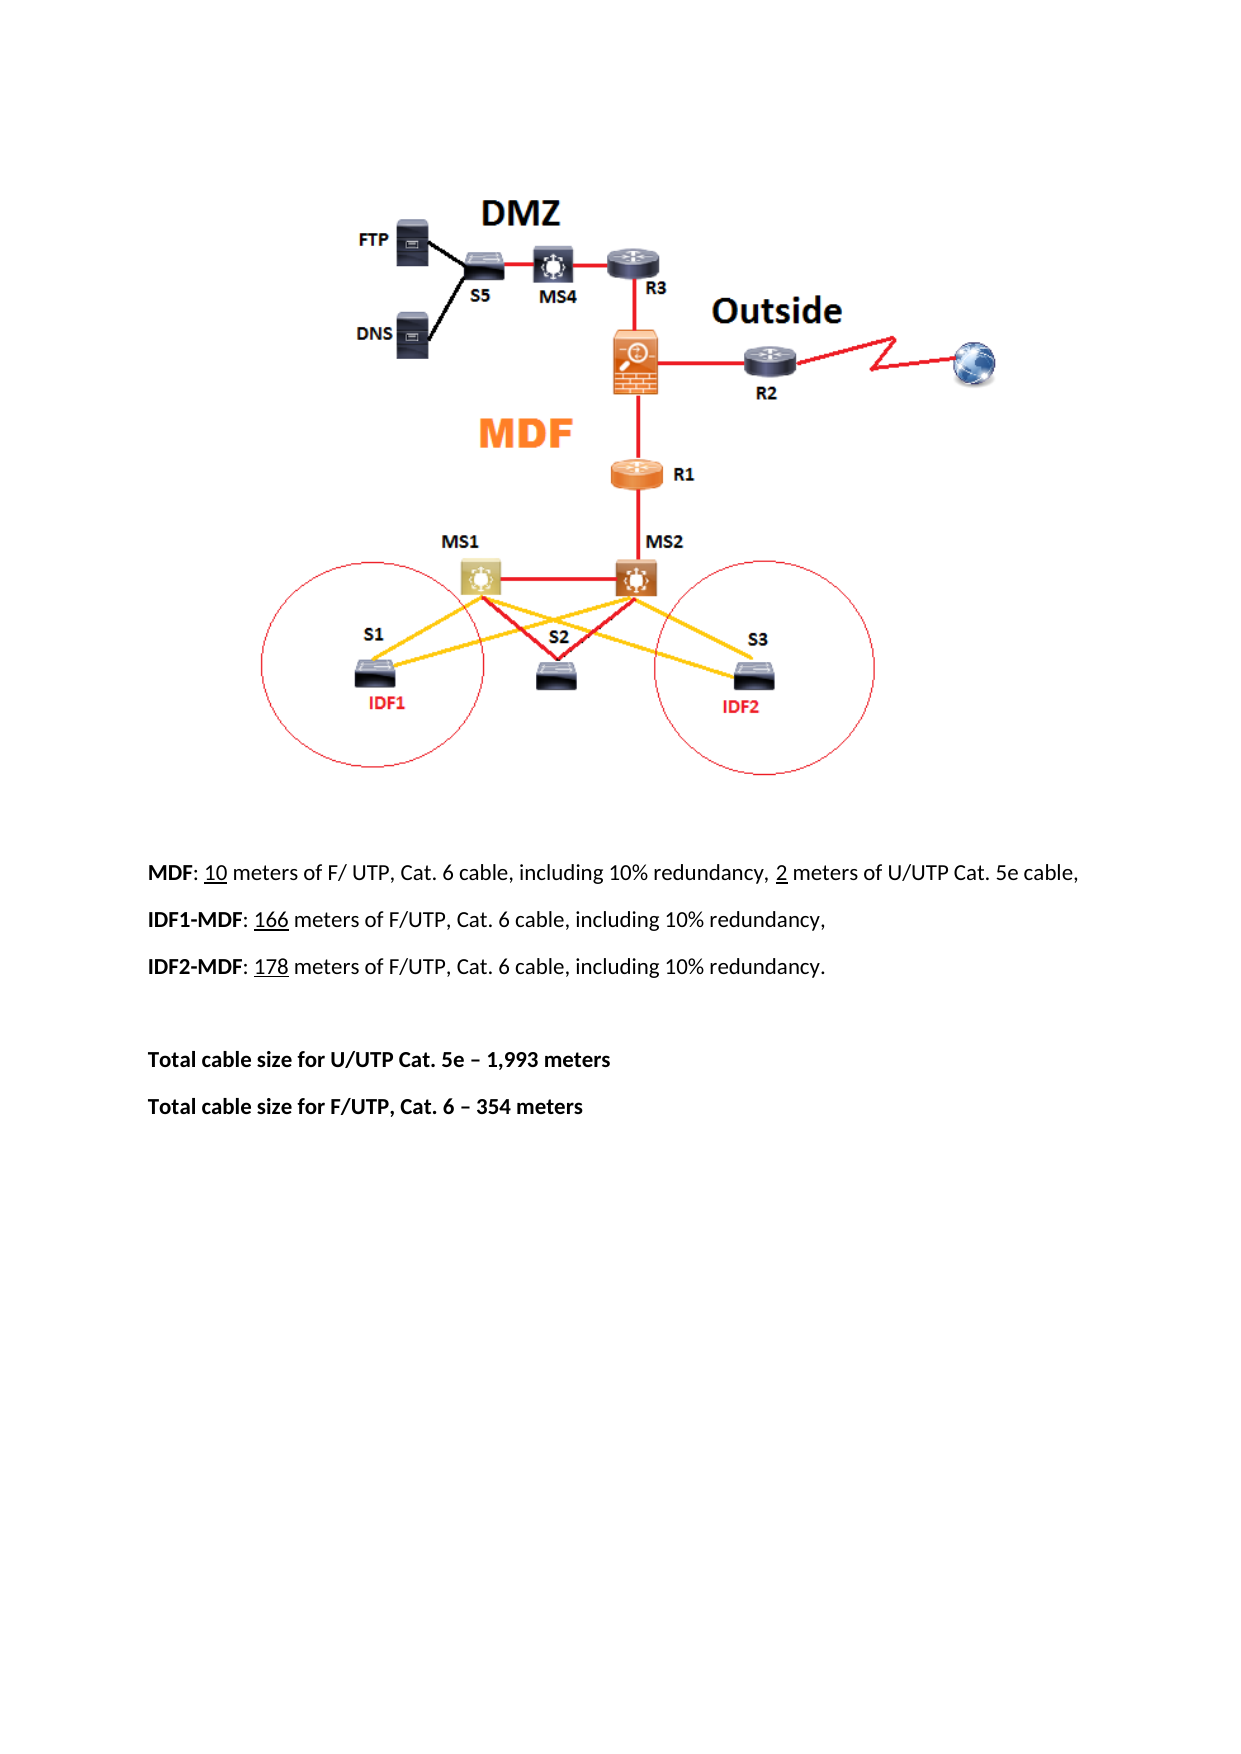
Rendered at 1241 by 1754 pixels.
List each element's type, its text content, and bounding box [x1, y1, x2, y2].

text Total cable size for F/UTP, Cat. 6 – 354 meters [148, 1092, 1093, 1121]
text IDF2-MDF: 178 meters of F/UTP, Cat. 6 cable, including 10% redundancy. [148, 952, 1093, 980]
text IDF1-MDF: 166 meters of F/UTP, Cat. 6 cable, including 10% redundancy, [148, 905, 1093, 933]
text Total cable size for U/UTP Cat. 5e – 1,993 meters [148, 1046, 1093, 1074]
text MDF: 10 meters of F/ UTP, Cat. 6 cable, including 10% redundancy, 2 meters of U/UTP Cat. 5e cable, [148, 858, 1093, 886]
picture [147, 147, 1093, 840]
